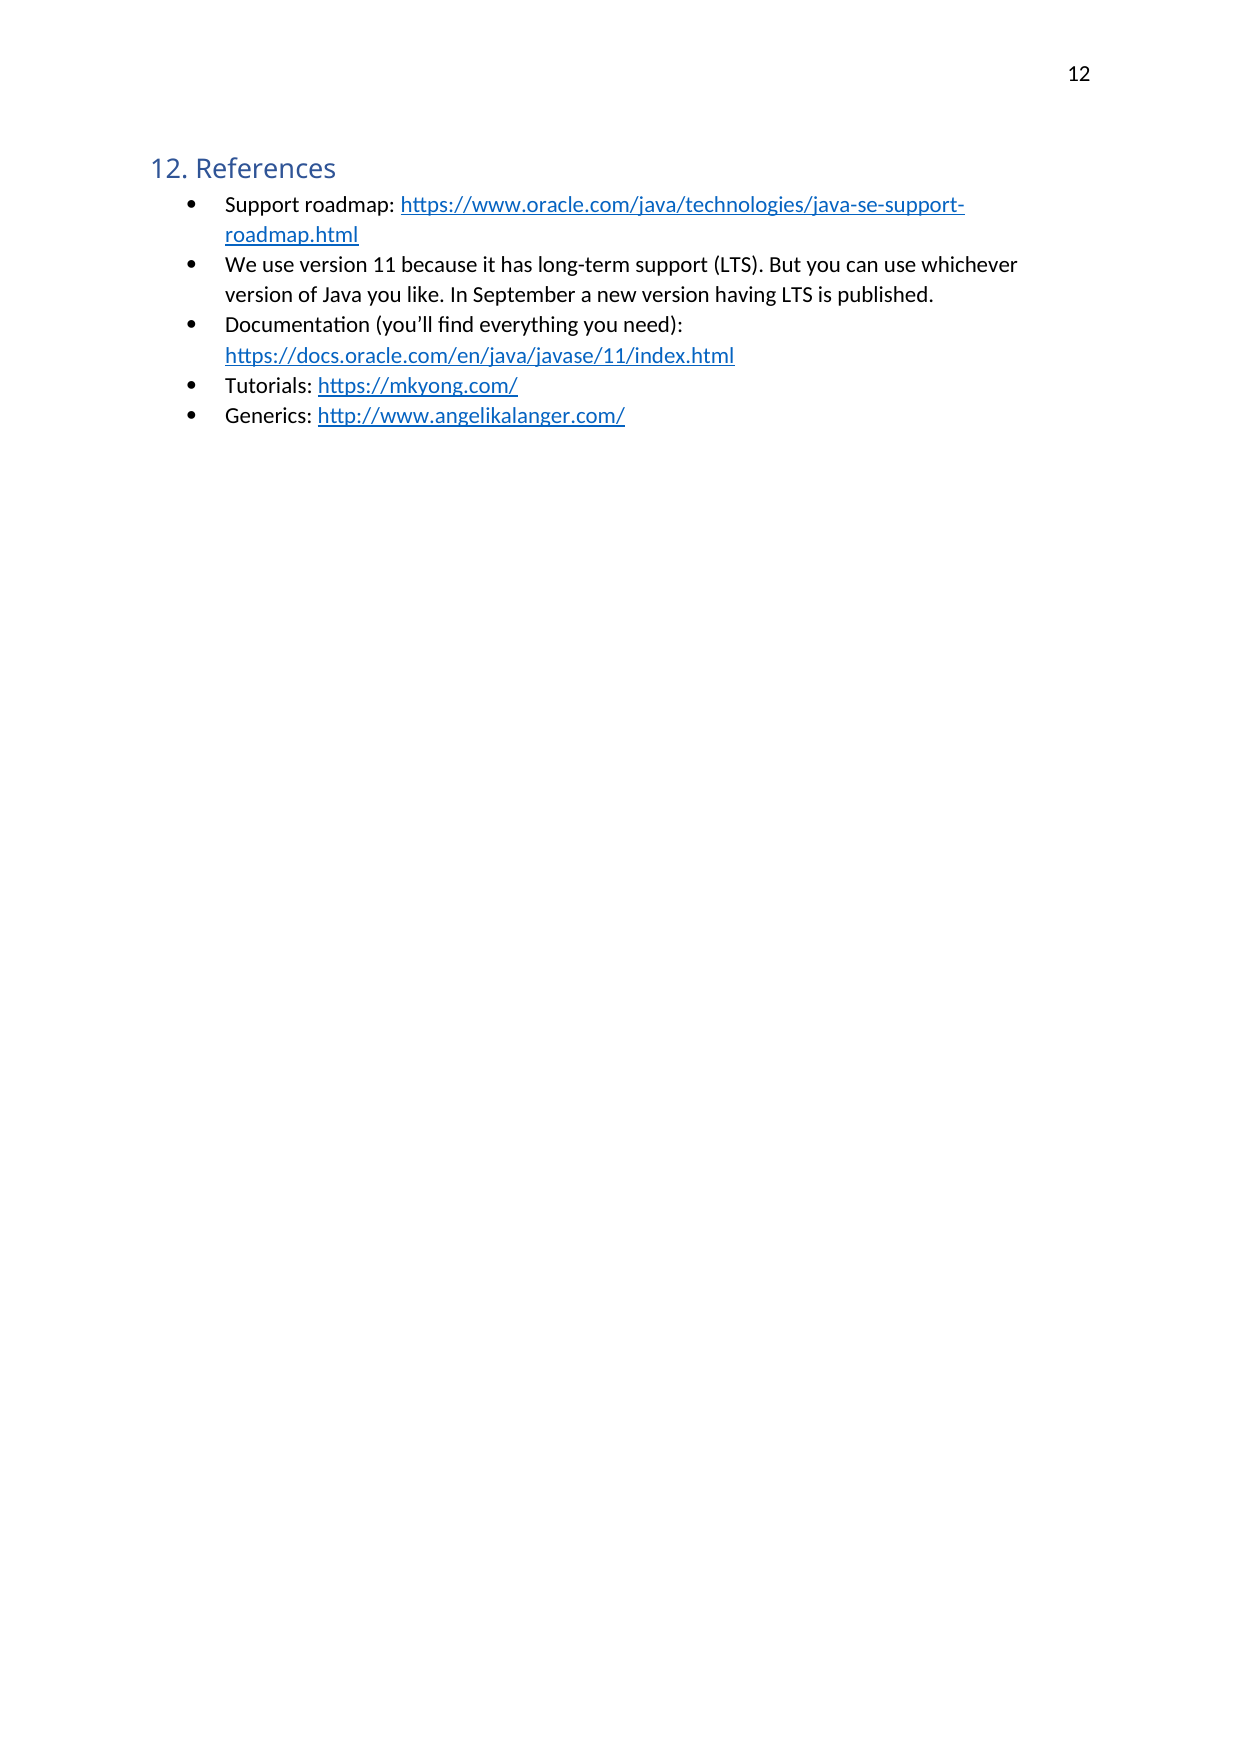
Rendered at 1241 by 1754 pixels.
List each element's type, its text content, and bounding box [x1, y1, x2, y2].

list Documentation (you’ll find everything you need): https://docs.oracle.com/en/java/javase/11/index.html [187, 311, 1090, 369]
list Support roadmap: https://www.oracle.com/java/technologies/java-se-support-roadmap.html [187, 190, 1090, 248]
list Generics: http://www.angelikalanger.com/ [187, 401, 1090, 429]
list Tutorials: https://mkyong.com/ [187, 371, 1090, 399]
subtitle 12. References [150, 150, 1090, 187]
list We use version 11 because it has long-term support (LTS). But you can use whichever version of Java you like. In September a new version having LTS is published. [187, 250, 1090, 308]
